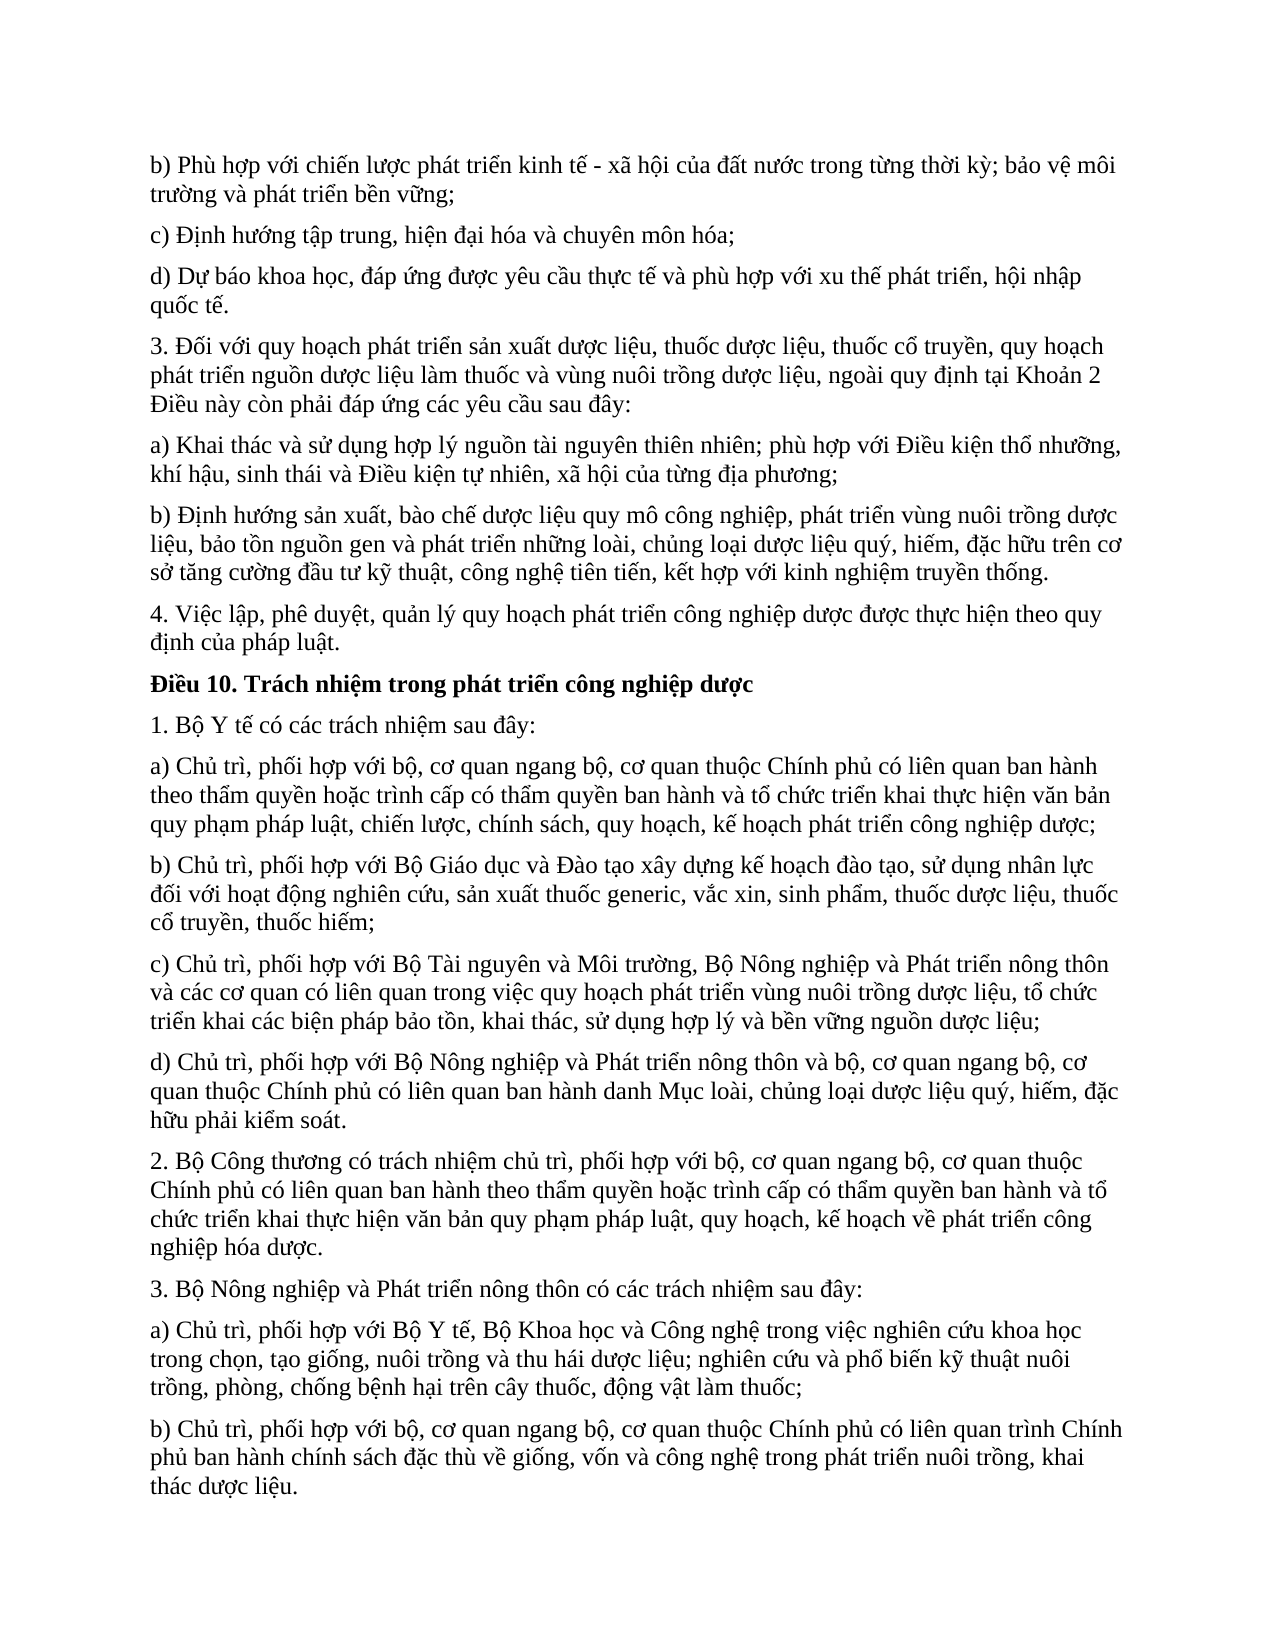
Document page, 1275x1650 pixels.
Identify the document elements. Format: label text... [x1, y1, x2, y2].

text 1. Bộ Y tế có các trách nhiệm sau đây: [150, 710, 1125, 739]
text a) Chủ trì, phối hợp với bộ, cơ quan ngang bộ, cơ quan thuộc Chính phủ có liên quan ban hành theo thẩm quyền hoặc trình cấp có thẩm quyền ban hành và tổ chức triển khai thực hiện văn bản quy phạm pháp luật, chiến lược, chính sách, quy hoạch, kế hoạch phát triển công nghiệp dược; [150, 751, 1125, 837]
text b) Phù hợp với chiến lược phát triển kinh tế - xã hội của đất nước trong từng thời kỳ; bảo vệ môi trường và phát triển bền vững; [150, 150, 1125, 207]
text 2. Bộ Công thương có trách nhiệm chủ trì, phối hợp với bộ, cơ quan ngang bộ, cơ quan thuộc Chính phủ có liên quan ban hành theo thẩm quyền hoặc trình cấp có thẩm quyền ban hành và tổ chức triển khai thực hiện văn bản quy phạm pháp luật, quy hoạch, kế hoạch về phát triển công nghiệp hóa dược. [150, 1146, 1125, 1261]
text 4. Việc lập, phê duyệt, quản lý quy hoạch phát triển công nghiệp dược được thực hiện theo quy định của pháp luật. [150, 599, 1125, 656]
text a) Chủ trì, phối hợp với Bộ Y tế, Bộ Khoa học và Công nghệ trong việc nghiên cứu khoa học trong chọn, tạo giống, nuôi trồng và thu hái dược liệu; nghiên cứu và phổ biến kỹ thuật nuôi trồng, phòng, chống bệnh hại trên cây thuốc, động vật làm thuốc; [150, 1315, 1125, 1401]
text d) Dự báo khoa học, đáp ứng được yêu cầu thực tế và phù hợp với xu thế phát triển, hội nhập quốc tế. [150, 261, 1125, 319]
text a) Khai thác và sử dụng hợp lý nguồn tài nguyên thiên nhiên; phù hợp với Điều kiện thổ nhưỡng, khí hậu, sinh thái và Điều kiện tự nhiên, xã hội của từng địa phương; [150, 430, 1125, 487]
text Điều 10. Trách nhiệm trong phát triển công nghiệp dược [150, 669, 1125, 697]
text b) Định hướng sản xuất, bào chế dược liệu quy mô công nghiệp, phát triển vùng nuôi trồng dược liệu, bảo tồn nguồn gen và phát triển những loài, chủng loại dược liệu quý, hiếm, đặc hữu trên cơ sở tăng cường đầu tư kỹ thuật, công nghệ tiên tiến, kết hợp với kinh nghiệm truyền thống. [150, 500, 1125, 586]
text c) Định hướng tập trung, hiện đại hóa và chuyên môn hóa; [150, 220, 1125, 249]
text 3. Đối với quy hoạch phát triển sản xuất dược liệu, thuốc dược liệu, thuốc cổ truyền, quy hoạch phát triển nguồn dược liệu làm thuốc và vùng nuôi trồng dược liệu, ngoài quy định tại Khoản 2 Điều này còn phải đáp ứng các yêu cầu sau đây: [150, 331, 1125, 417]
text c) Chủ trì, phối hợp với Bộ Tài nguyên và Môi trường, Bộ Nông nghiệp và Phát triển nông thôn và các cơ quan có liên quan trong việc quy hoạch phát triển vùng nuôi trồng dược liệu, tổ chức triển khai các biện pháp bảo tồn, khai thác, sử dụng hợp lý và bền vững nguồn dược liệu; [150, 949, 1125, 1035]
text b) Chủ trì, phối hợp với bộ, cơ quan ngang bộ, cơ quan thuộc Chính phủ có liên quan trình Chính phủ ban hành chính sách đặc thù về giống, vốn và công nghệ trong phát triển nuôi trồng, khai thác dược liệu. [150, 1414, 1125, 1500]
text d) Chủ trì, phối hợp với Bộ Nông nghiệp và Phát triển nông thôn và bộ, cơ quan ngang bộ, cơ quan thuộc Chính phủ có liên quan ban hành danh Mục loài, chủng loại dược liệu quý, hiếm, đặc hữu phải kiểm soát. [150, 1047, 1125, 1134]
text 3. Bộ Nông nghiệp và Phát triển nông thôn có các trách nhiệm sau đây: [150, 1274, 1125, 1302]
text b) Chủ trì, phối hợp với Bộ Giáo dục và Đào tạo xây dựng kế hoạch đào tạo, sử dụng nhân lực đối với hoạt động nghiên cứu, sản xuất thuốc generic, vắc xin, sinh phẩm, thuốc dược liệu, thuốc cổ truyền, thuốc hiếm; [150, 850, 1125, 936]
